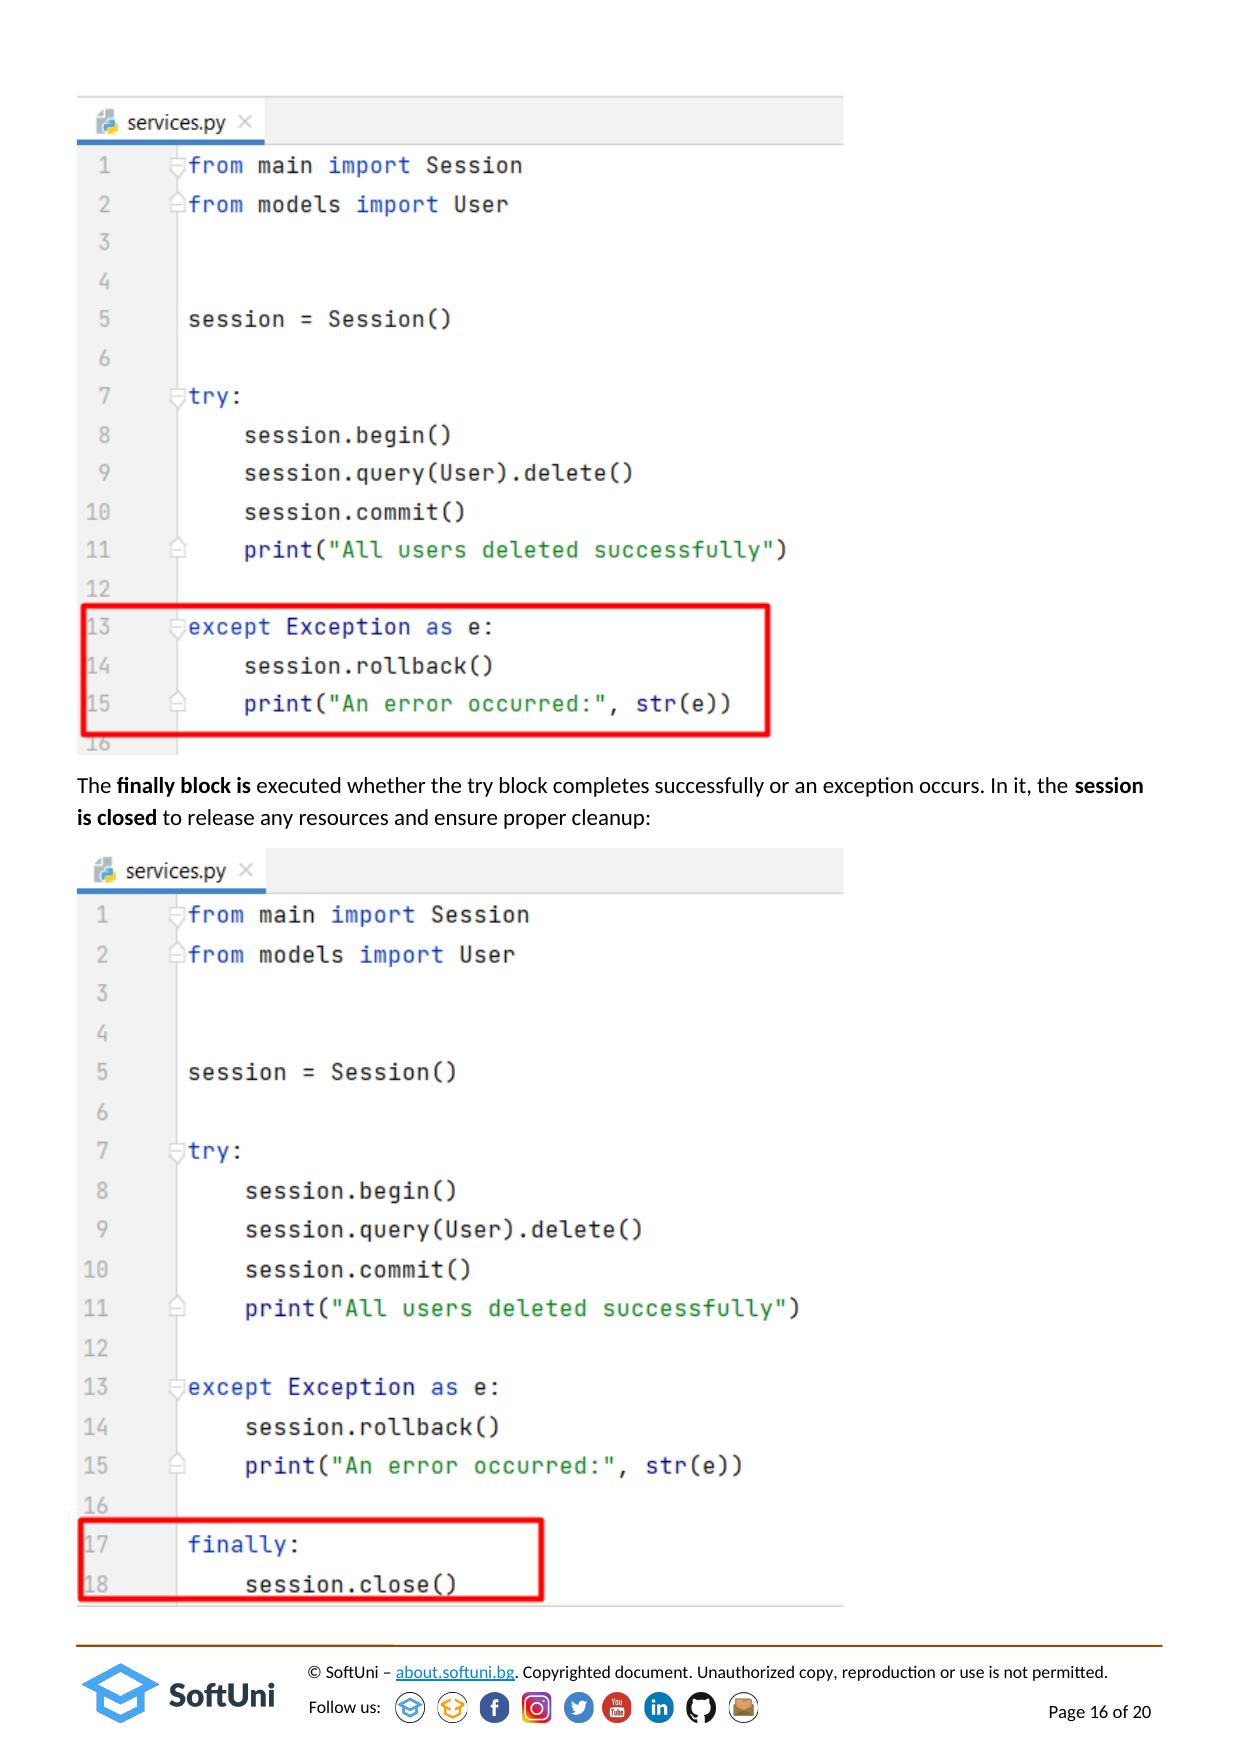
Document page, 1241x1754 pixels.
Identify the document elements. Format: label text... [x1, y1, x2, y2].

picture [437, 1692, 468, 1723]
picture [644, 1714, 653, 1723]
picture [686, 1692, 716, 1723]
picture [76, 848, 844, 1607]
text The finally block is executed whether the try block completes successfully or an exception occurs. In it, the session is closed to release any resources and ensure proper cleanup: [77, 771, 1163, 831]
picture [564, 1692, 594, 1723]
picture [76, 95, 844, 755]
picture [75, 1658, 281, 1729]
picture [644, 1692, 653, 1701]
picture [395, 1692, 425, 1723]
picture [728, 1692, 759, 1723]
picture [658, 1705, 667, 1714]
picture [479, 1692, 510, 1723]
picture [522, 1692, 552, 1723]
picture [665, 1692, 674, 1701]
picture [602, 1692, 632, 1723]
picture [665, 1714, 674, 1723]
